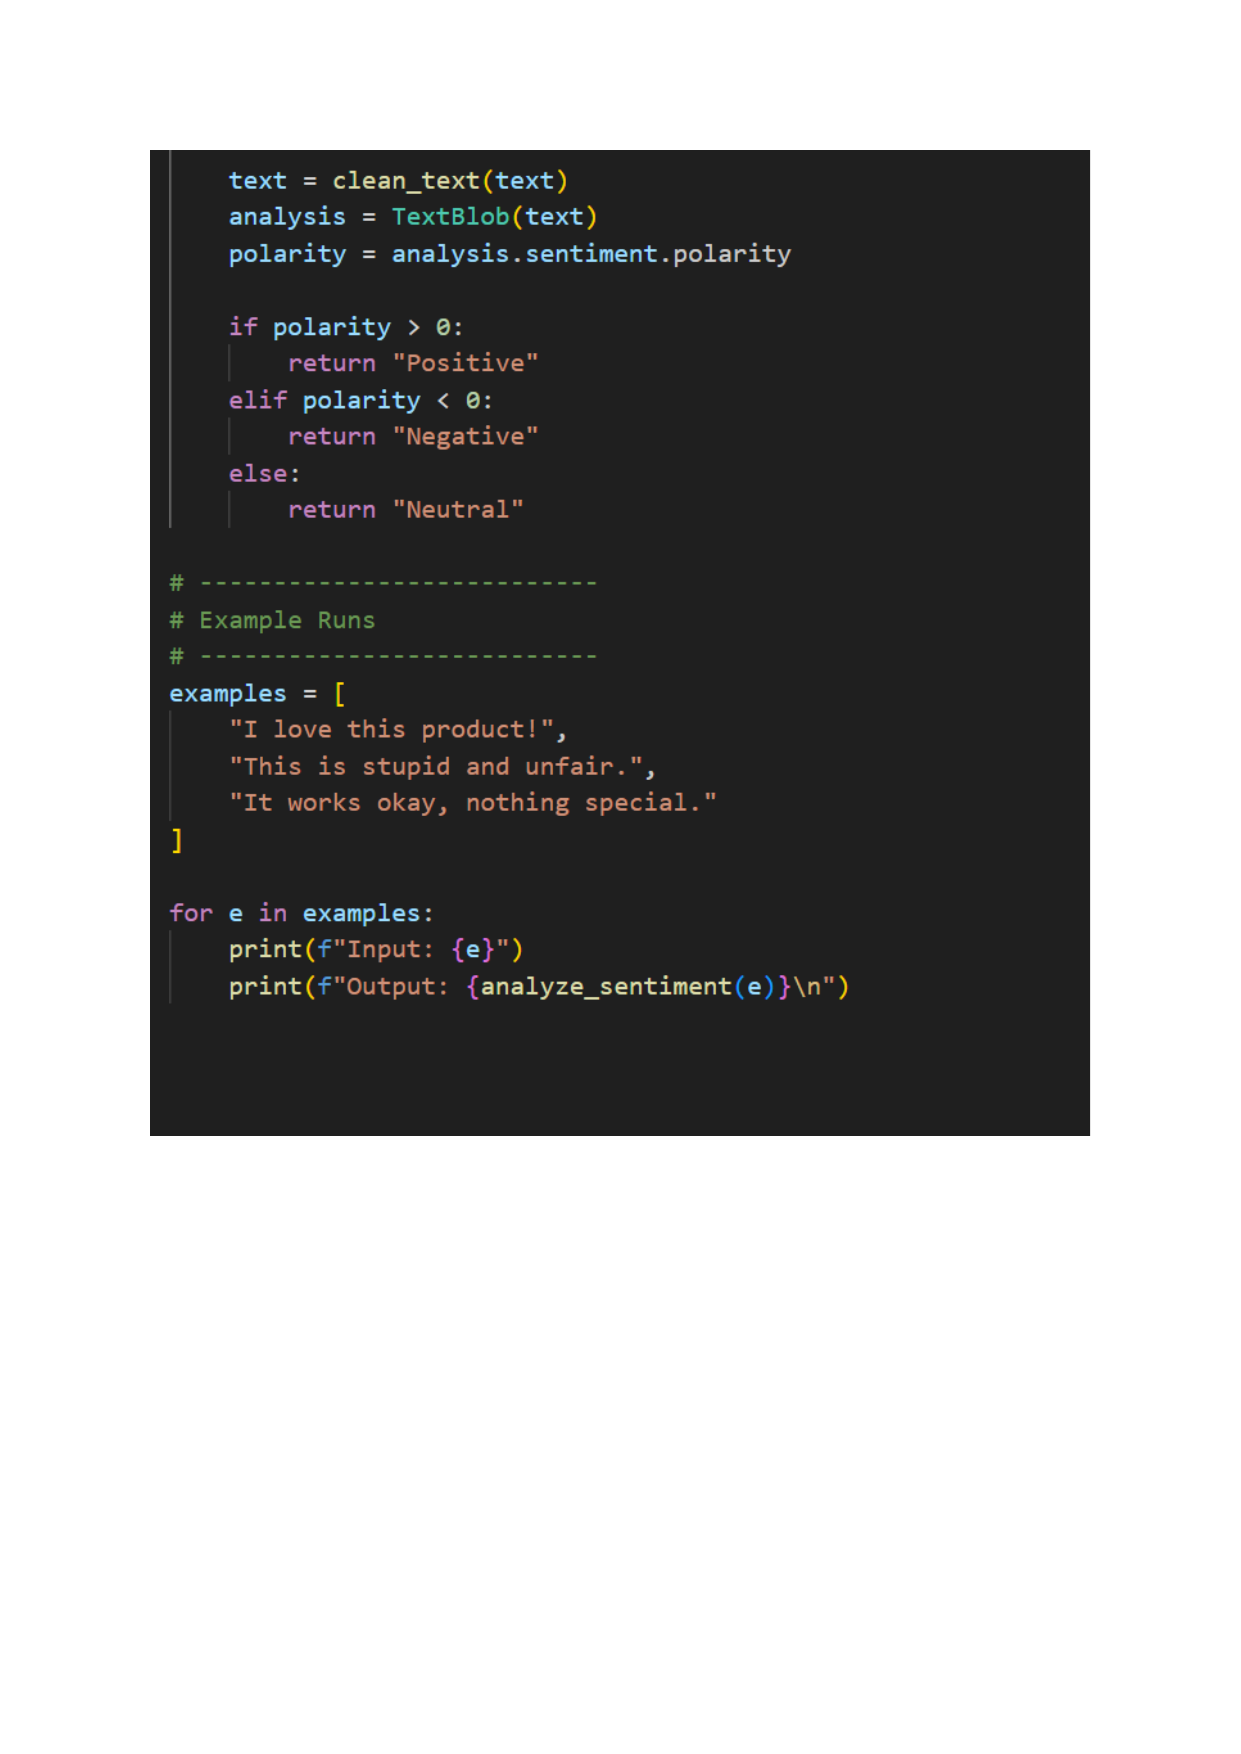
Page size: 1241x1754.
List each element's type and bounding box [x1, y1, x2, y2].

picture [150, 150, 1091, 1136]
